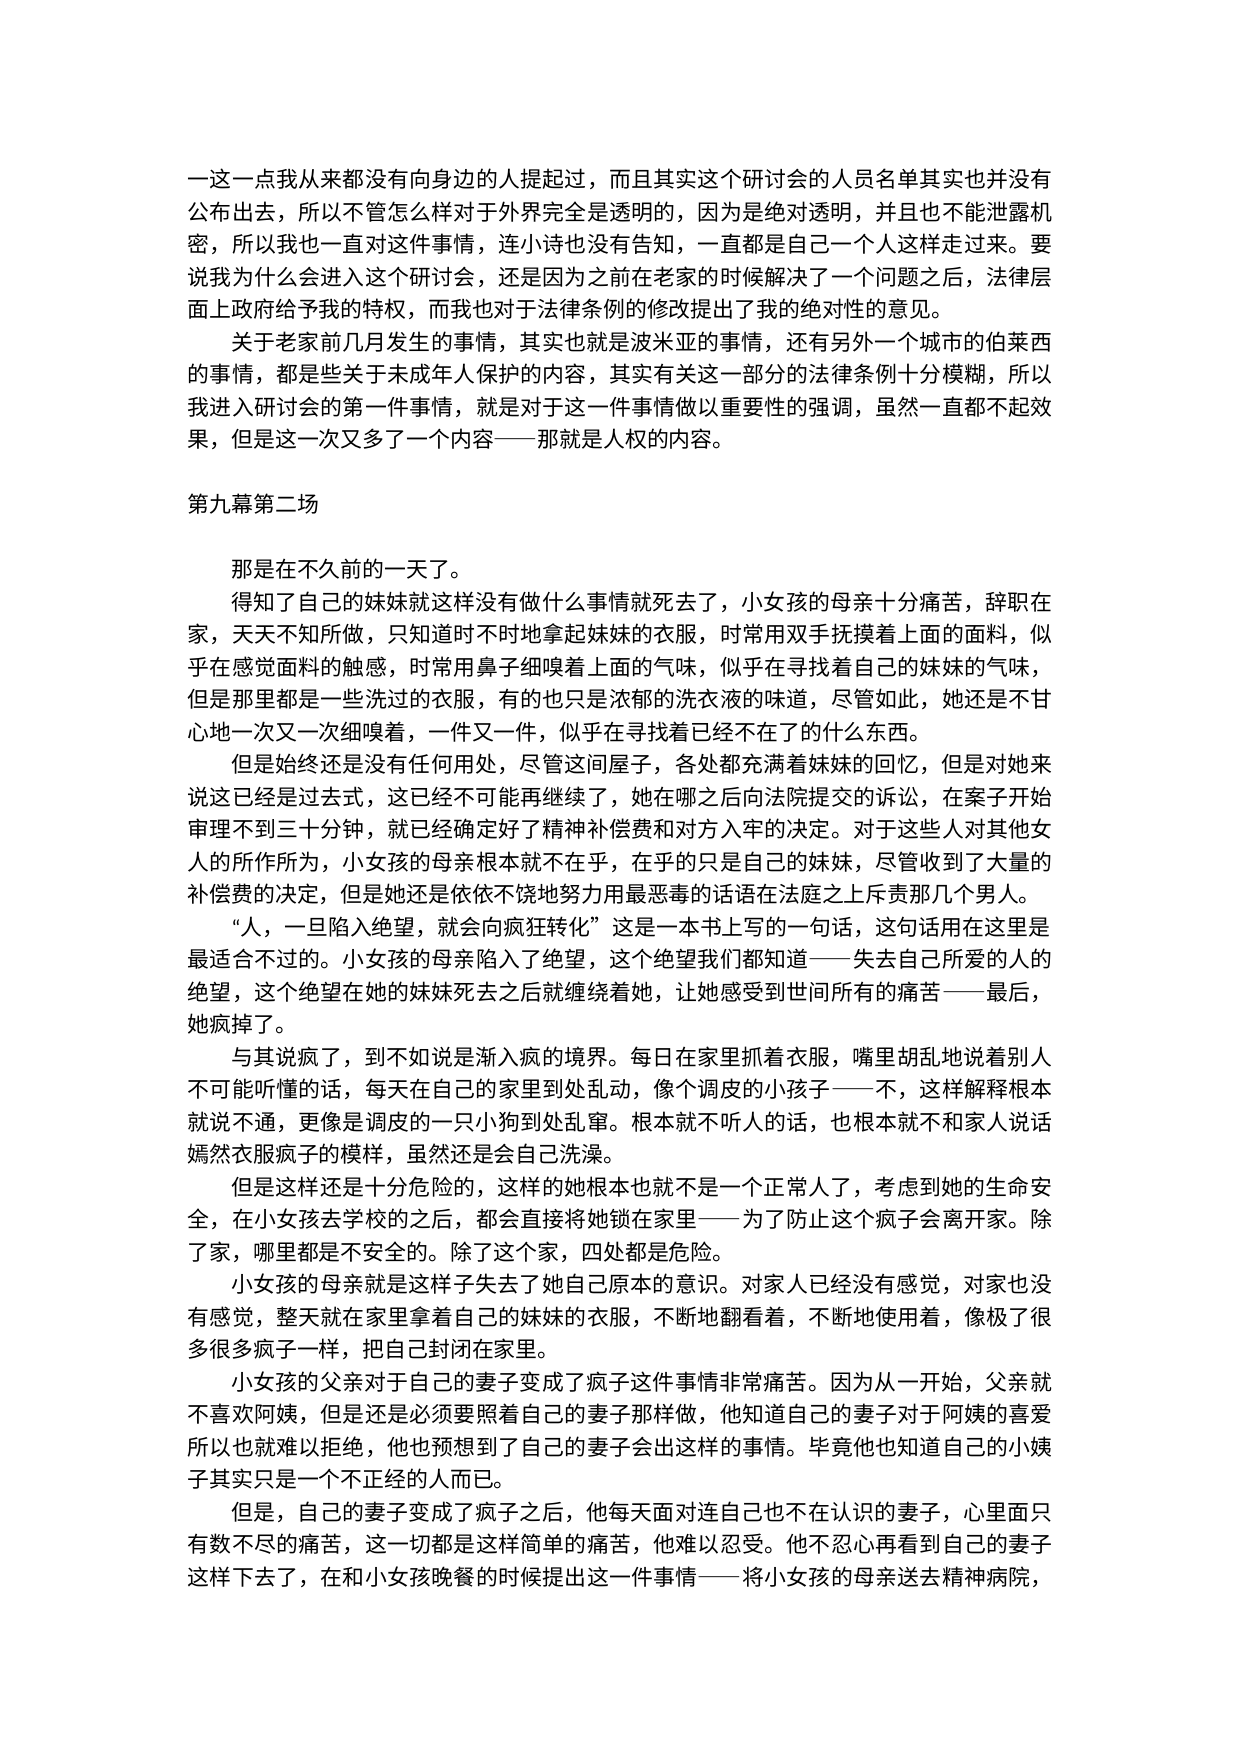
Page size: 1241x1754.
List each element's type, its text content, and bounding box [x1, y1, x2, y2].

text 第九幕第二场 [187, 487, 1053, 519]
text 但是始终还是没有任何用处，尽管这间屋子，各处都充满着妹妹的回忆，但是对她来说这已经是过去式，这已经不可能再继续了，她在哪之后向法院提交的诉讼，在案子开始审理不到三十分钟，就已经确定好了精神补偿费和对方入牢的决定。对于这些人对其他女人的所作所为，小女孩的母亲根本就不在乎，在乎的只是自己的妹妹，尽管收到了大量的补偿费的决定，但是她还是依依不饶地努力用最恶毒的话语在法庭之上斥责那几个男人。 [187, 747, 1053, 909]
text 得知了自己的妹妹就这样没有做什么事情就死去了，小女孩的母亲十分痛苦，辞职在家，天天不知所做，只知道时不时地拿起妹妹的衣服，时常用双手抚摸着上面的面料，似乎在感觉面料的触感，时常用鼻子细嗅着上面的气味，似乎在寻找着自己的妹妹的气味，但是那里都是一些洗过的衣服，有的也只是浓郁的洗衣液的味道，尽管如此，她还是不甘心地一次又一次细嗅着，一件又一件，似乎在寻找着已经不在了的什么东西。 [187, 584, 1053, 747]
text 关于老家前几月发生的事情，其实也就是波米亚的事情，还有另外一个城市的伯莱西的事情，都是些关于未成年人保护的内容，其实有关这一部分的法律条例十分模糊，所以我进入研讨会的第一件事情，就是对于这一件事情做以重要性的强调，虽然一直都不起效果，但是这一次又多了一个内容——那就是人权的内容。 [187, 324, 1053, 454]
text “人，一旦陷入绝望，就会向疯狂转化”这是一本书上写的一句话，这句话用在这里是最适合不过的。小女孩的母亲陷入了绝望，这个绝望我们都知道——失去自己所爱的人的绝望，这个绝望在她的妹妹死去之后就缠绕着她，让她感受到世间所有的痛苦——最后，她疯掉了。 [187, 909, 1053, 1039]
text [187, 162, 1053, 324]
text 小女孩的父亲对于自己的妻子变成了疯子这件事情非常痛苦。因为从一开始，父亲就不喜欢阿姨，但是还是必须要照着自己的妻子那样做，他知道自己的妻子对于阿姨的喜爱，所以也就难以拒绝，他也预想到了自己的妻子会出这样的事情。毕竟他也知道自己的小姨子其实只是一个不正经的人而已。 [187, 1364, 1053, 1494]
text 与其说疯了，到不如说是渐入疯的境界。每日在家里抓着衣服，嘴里胡乱地说着别人不可能听懂的话，每天在自己的家里到处乱动，像个调皮的小孩子——不，这样解释根本就说不通，更像是调皮的一只小狗到处乱窜。根本就不听人的话，也根本就不和家人说话，嫣然衣服疯子的模样，虽然还是会自己洗澡。 [187, 1039, 1053, 1169]
text 但是这样还是十分危险的，这样的她根本也就不是一个正常人了，考虑到她的生命安全，在小女孩去学校的之后，都会直接将她锁在家里——为了防止这个疯子会离开家。除了家，哪里都是不安全的。除了这个家，四处都是危险。 [187, 1169, 1053, 1267]
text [187, 1494, 1053, 1592]
text 那是在不久前的一天了。 [187, 552, 1053, 584]
text 小女孩的母亲就是这样子失去了她自己原本的意识。对家人已经没有感觉，对家也没有感觉，整天就在家里拿着自己的妹妹的衣服，不断地翻看着，不断地使用着，像极了很多很多疯子一样，把自己封闭在家里。 [187, 1267, 1053, 1364]
